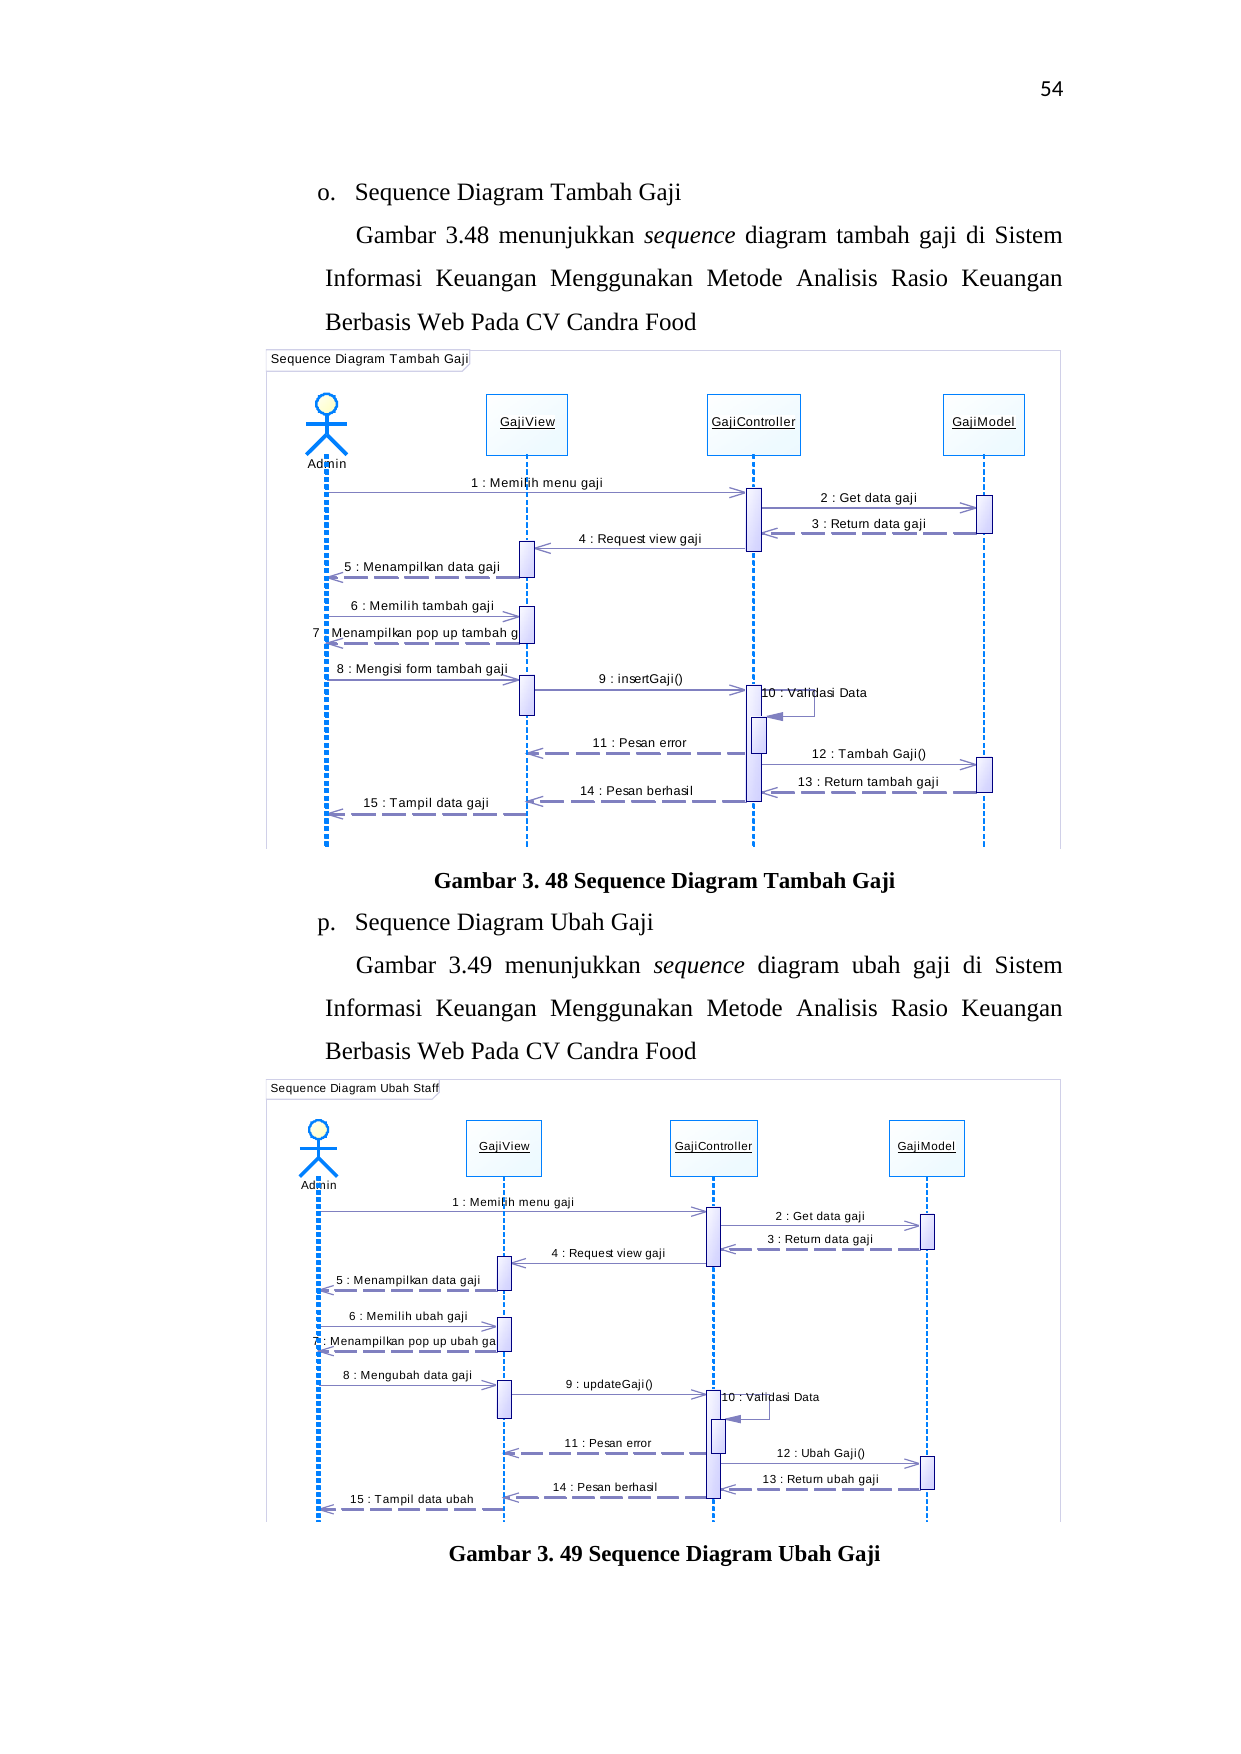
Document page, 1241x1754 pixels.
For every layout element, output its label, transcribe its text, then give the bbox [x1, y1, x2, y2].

list Gambar 3.48 menunjukkan sequence diagram tambah gaji di Sistem Informasi Keuangan Menggunakan Metode Analisis Rasio Keuangan Berbasis Web Pada CV Candra Food [325, 220, 1063, 335]
list Gambar 3.49 menunjukkan sequence diagram ubah gaji di Sistem Informasi Keuangan Menggunakan Metode Analisis Rasio Keuangan Berbasis Web Pada CV Candra Food [325, 950, 1063, 1065]
list Sequence Diagram Tambah Gaji [317, 177, 1063, 206]
list Sequence Diagram Ubah Gaji [317, 907, 1063, 936]
text Gambar 3. 48 Sequence Diagram Tambah Gaji [266, 867, 1063, 894]
text Gambar 3. 49 Sequence Diagram Ubah Gaji [266, 1540, 1063, 1567]
